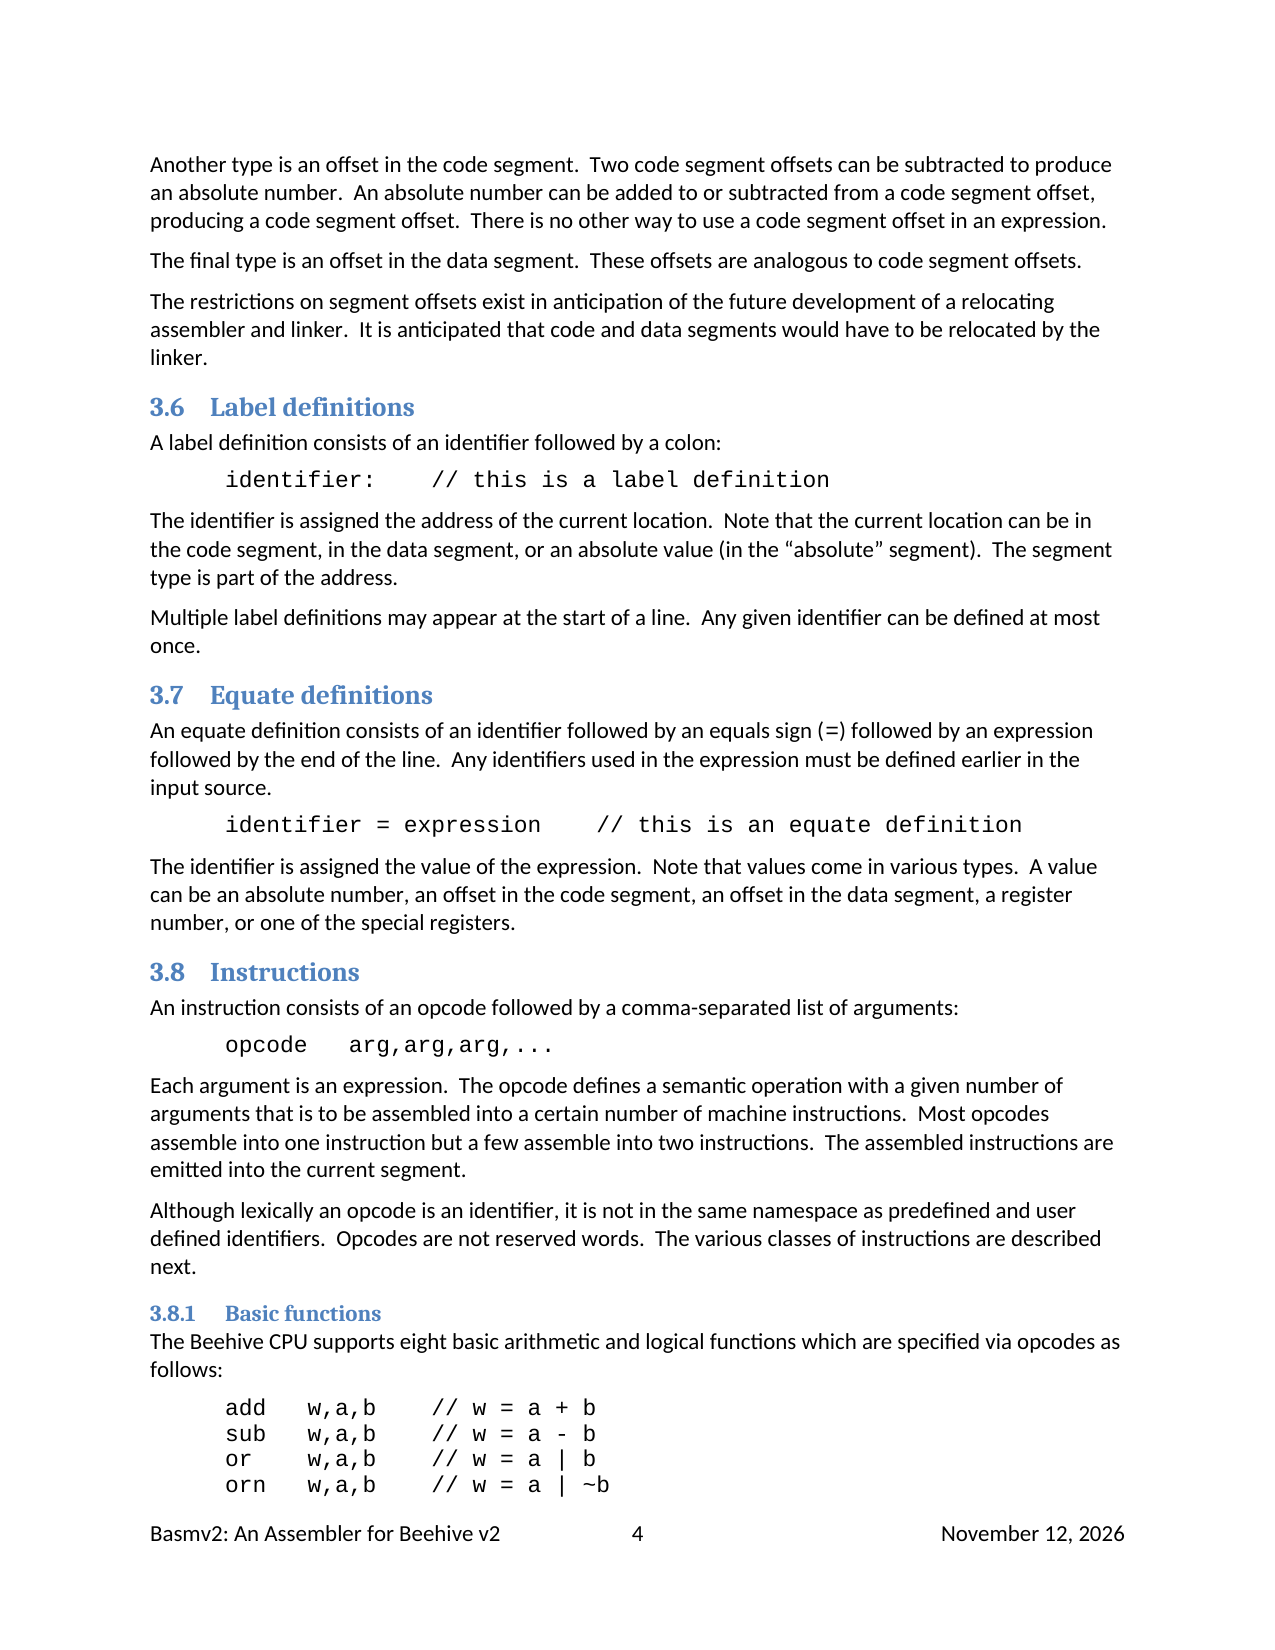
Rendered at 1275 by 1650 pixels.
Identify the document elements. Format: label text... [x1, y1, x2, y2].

subtitle Basic functions [150, 1301, 1125, 1327]
subtitle Instructions [150, 957, 1125, 988]
text Each argument is an expression. The opcode defines a semantic operation with a given number of arguments that is to be assembled into a certain number of machine instructions. Most opcodes assemble into one instruction but a few assemble into two instructions. The assembled instructions are emitted into the current segment. [150, 1072, 1125, 1184]
text sub w,a,b // w = a - b [225, 1422, 1125, 1448]
text The identifier is assigned the value of the expression. Note that values come in various types. A value can be an absolute number, an offset in the code segment, an offset in the data segment, a register number, or one of the special registers. [150, 852, 1125, 936]
subtitle Label definitions [150, 392, 1125, 423]
text An instruction consists of an opcode followed by a comma-separated list of arguments: [150, 993, 1125, 1021]
text The Beehive CPU supports eight basic arithmetic and logical functions which are specified via opcodes as follows: [150, 1327, 1125, 1383]
text opcode arg,arg,arg,... [150, 1033, 1125, 1059]
text Multiple label definitions may appear at the start of a line. Any given identifier can be defined at most once. [150, 603, 1125, 659]
text Although lexically an opcode is an identifier, it is not in the same namespace as predefined and user defined identifiers. Opcodes are not reserved words. The various classes of instructions are described next. [150, 1196, 1125, 1280]
text The identifier is assigned the address of the current location. Note that the current location can be in the code segment, in the data segment, or an absolute value (in the “absolute” segment). The segment type is part of the address. [150, 507, 1125, 591]
text Another type is an offset in the code segment. Two code segment offsets can be subtracted to produce an absolute number. An absolute number can be added to or subtracted from a code segment offset, producing a code segment offset. There is no other way to use a code segment offset in an expression. [150, 150, 1125, 234]
text The restrictions on segment offsets exist in anticipation of the future development of a relocating assembler and linker. It is anticipated that code and data segments would have to be relocated by the linker. [150, 287, 1125, 371]
text or w,a,b // w = a | b [225, 1448, 1125, 1474]
text An equate definition consists of an identifier followed by an equals sign (=) followed by an expression followed by the end of the line. Any identifiers used in the expression must be defined earlier in the input source. [150, 716, 1125, 801]
text orn w,a,b // w = a | ~b [225, 1474, 1125, 1500]
text identifier: // this is a label definition [150, 468, 1125, 494]
text identifier = expression // this is an equate definition [150, 813, 1125, 839]
text The final type is an offset in the data segment. These offsets are analogous to code segment offsets. [150, 247, 1125, 274]
subtitle Equate definitions [150, 680, 1125, 711]
text A label definition consists of an identifier followed by a colon: [150, 428, 1125, 456]
text add w,a,b // w = a + b [225, 1396, 1125, 1422]
